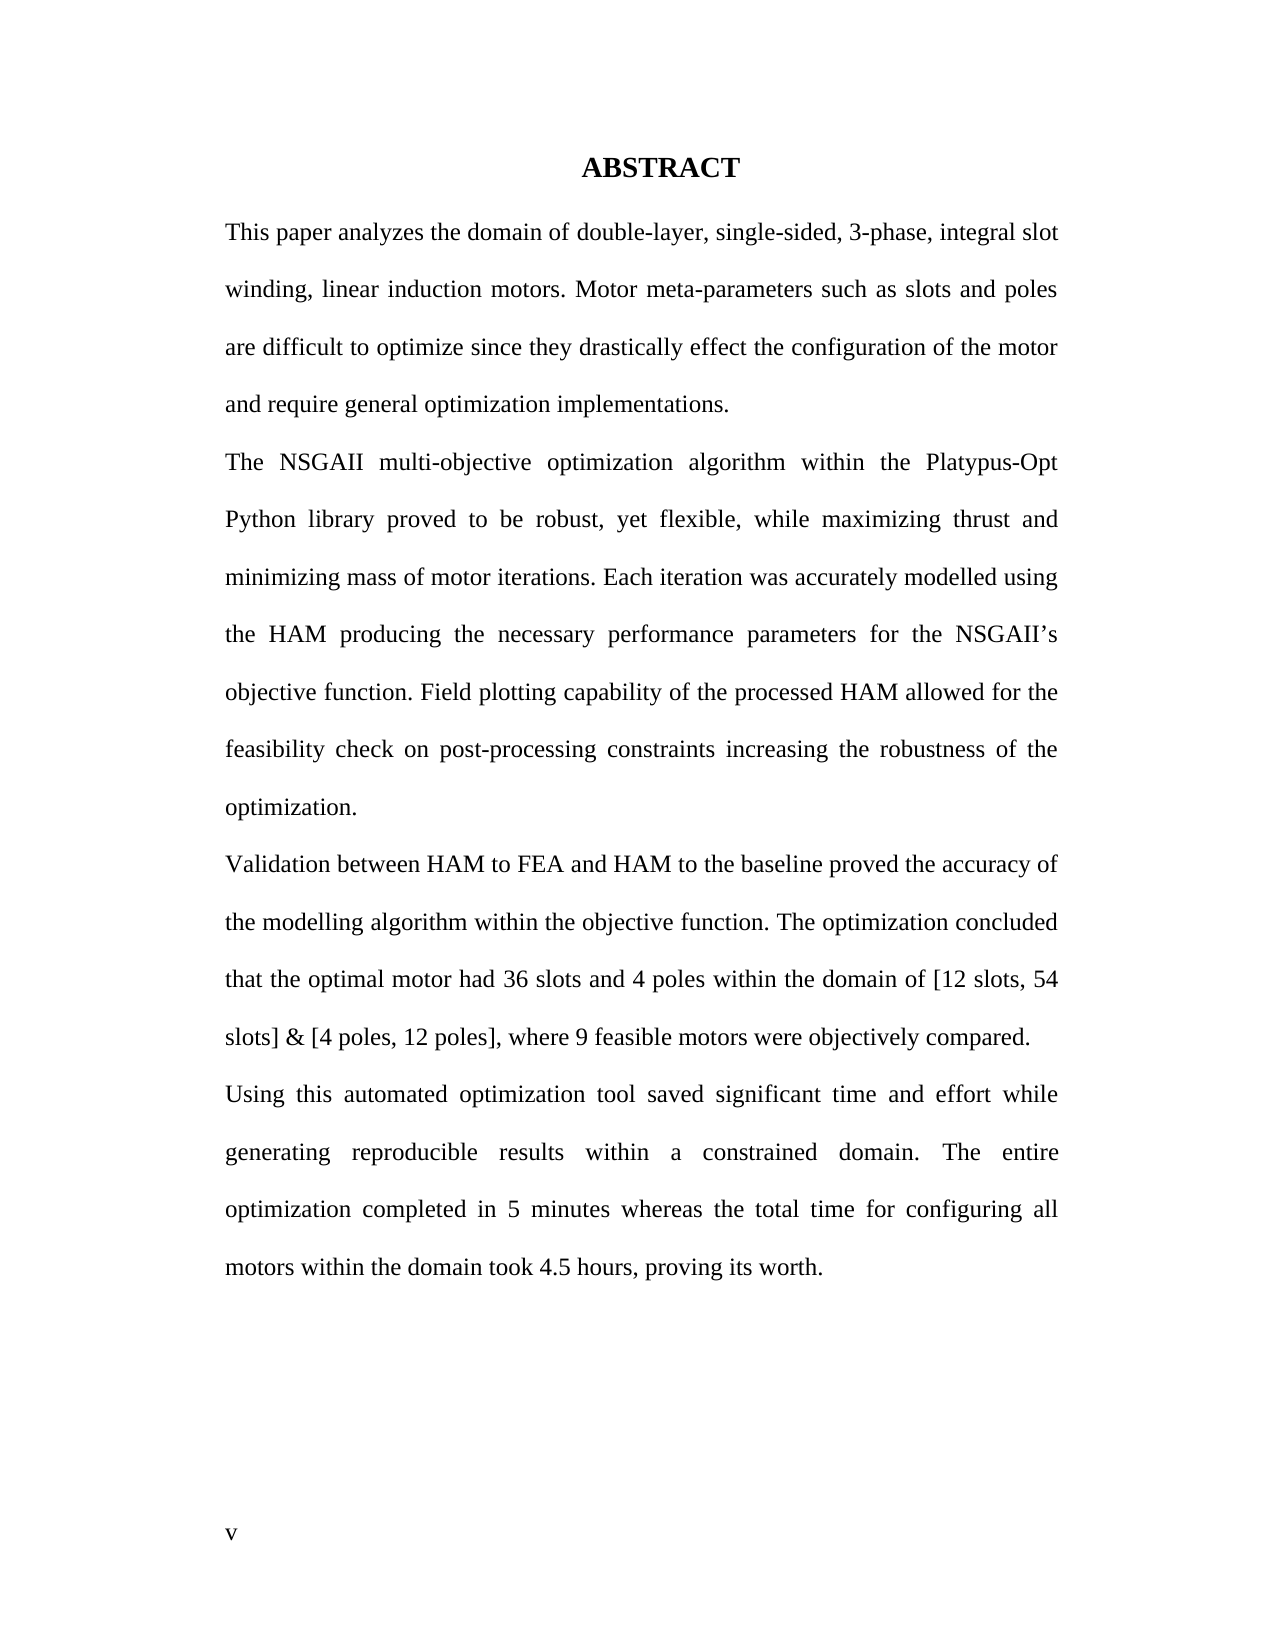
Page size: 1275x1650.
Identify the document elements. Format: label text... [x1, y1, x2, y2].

text The NSGAII multi-objective optimization algorithm within the Platypus-Opt Python library proved to be robust, yet flexible, while maximizing thrust and minimizing mass of motor iterations. Each iteration was accurately modelled using the HAM producing the necessary performance parameters for the NSGAII’s objective function. Field plotting capability of the processed HAM allowed for the feasibility check on post-processing constraints increasing the robustness of the optimization. [225, 447, 1059, 821]
text This paper analyzes the domain of double-layer, single-sided, 3-phase, integral slot winding, linear induction motors. Motor meta-parameters such as slots and poles are difficult to optimize since they drastically effect the configuration of the motor and require general optimization implementations. [225, 217, 1059, 418]
text Using this automated optimization tool saved significant time and effort while generating reproducible results within a constrained domain. The entire optimization completed in 5 minutes whereas the total time for configuring all motors within the domain took 4.5 hours, proving its worth. [225, 1079, 1059, 1281]
subtitle ABSTRACT [262, 150, 1059, 183]
text Validation between HAM to FEA and HAM to the baseline proved the accuracy of the modelling algorithm within the objective function. The optimization concluded that the optimal motor had 36 slots and 4 poles within the domain of [12 slots, 54 slots] & [4 poles, 12 poles], where 9 feasible motors were objectively compared. [225, 849, 1059, 1051]
